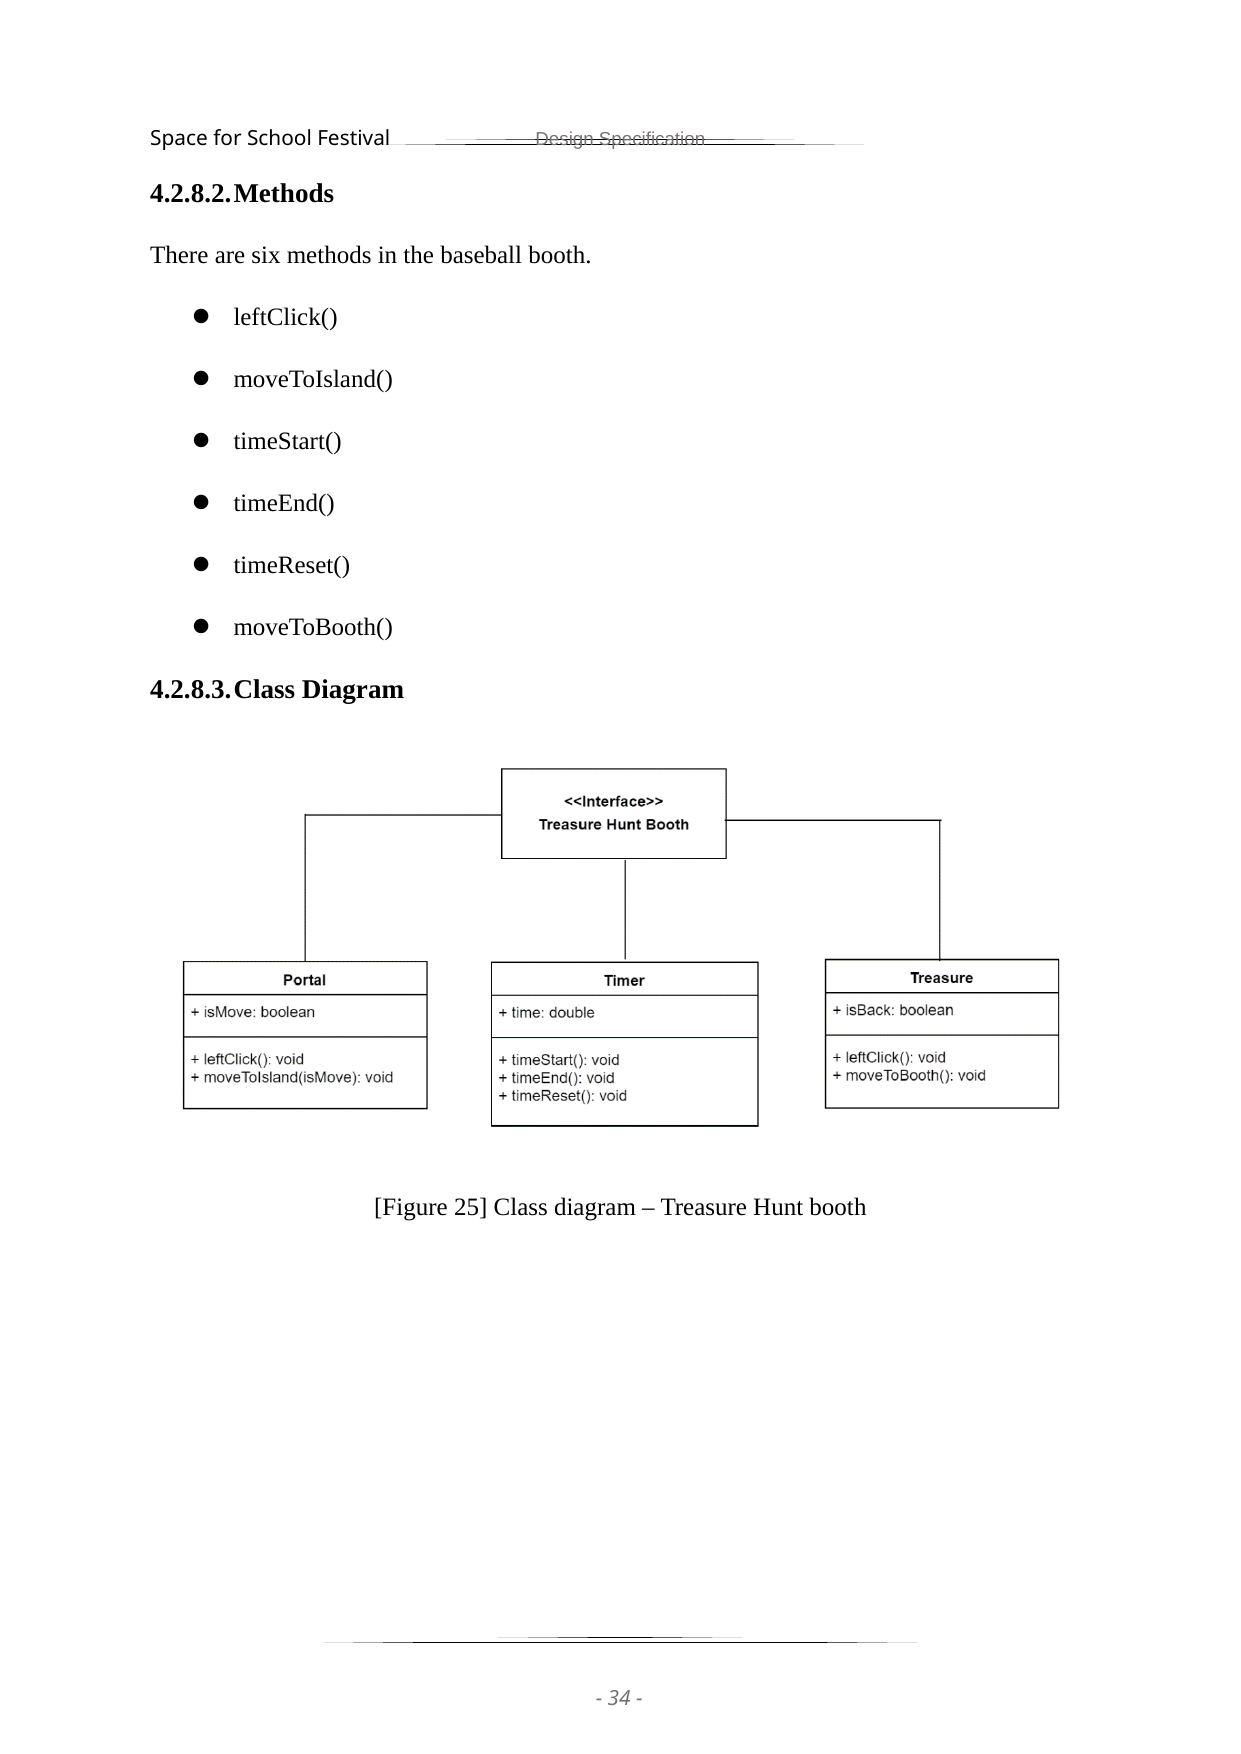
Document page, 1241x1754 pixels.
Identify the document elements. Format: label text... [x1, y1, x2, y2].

text There are six methods in the baseball booth. [150, 241, 1090, 269]
picture [150, 737, 1091, 1162]
list timeStart() [192, 426, 1090, 455]
list moveToIsland() [192, 364, 1090, 393]
subtitle Methods [150, 177, 1090, 208]
list timeEnd() [192, 488, 1090, 517]
list leftClick() [192, 302, 1090, 331]
list moveToBooth() [192, 612, 1090, 641]
text [Figure 25] Class diagram – Treasure Hunt booth [150, 1192, 1090, 1221]
subtitle Class Diagram [150, 674, 1090, 705]
list timeReset() [192, 550, 1090, 579]
